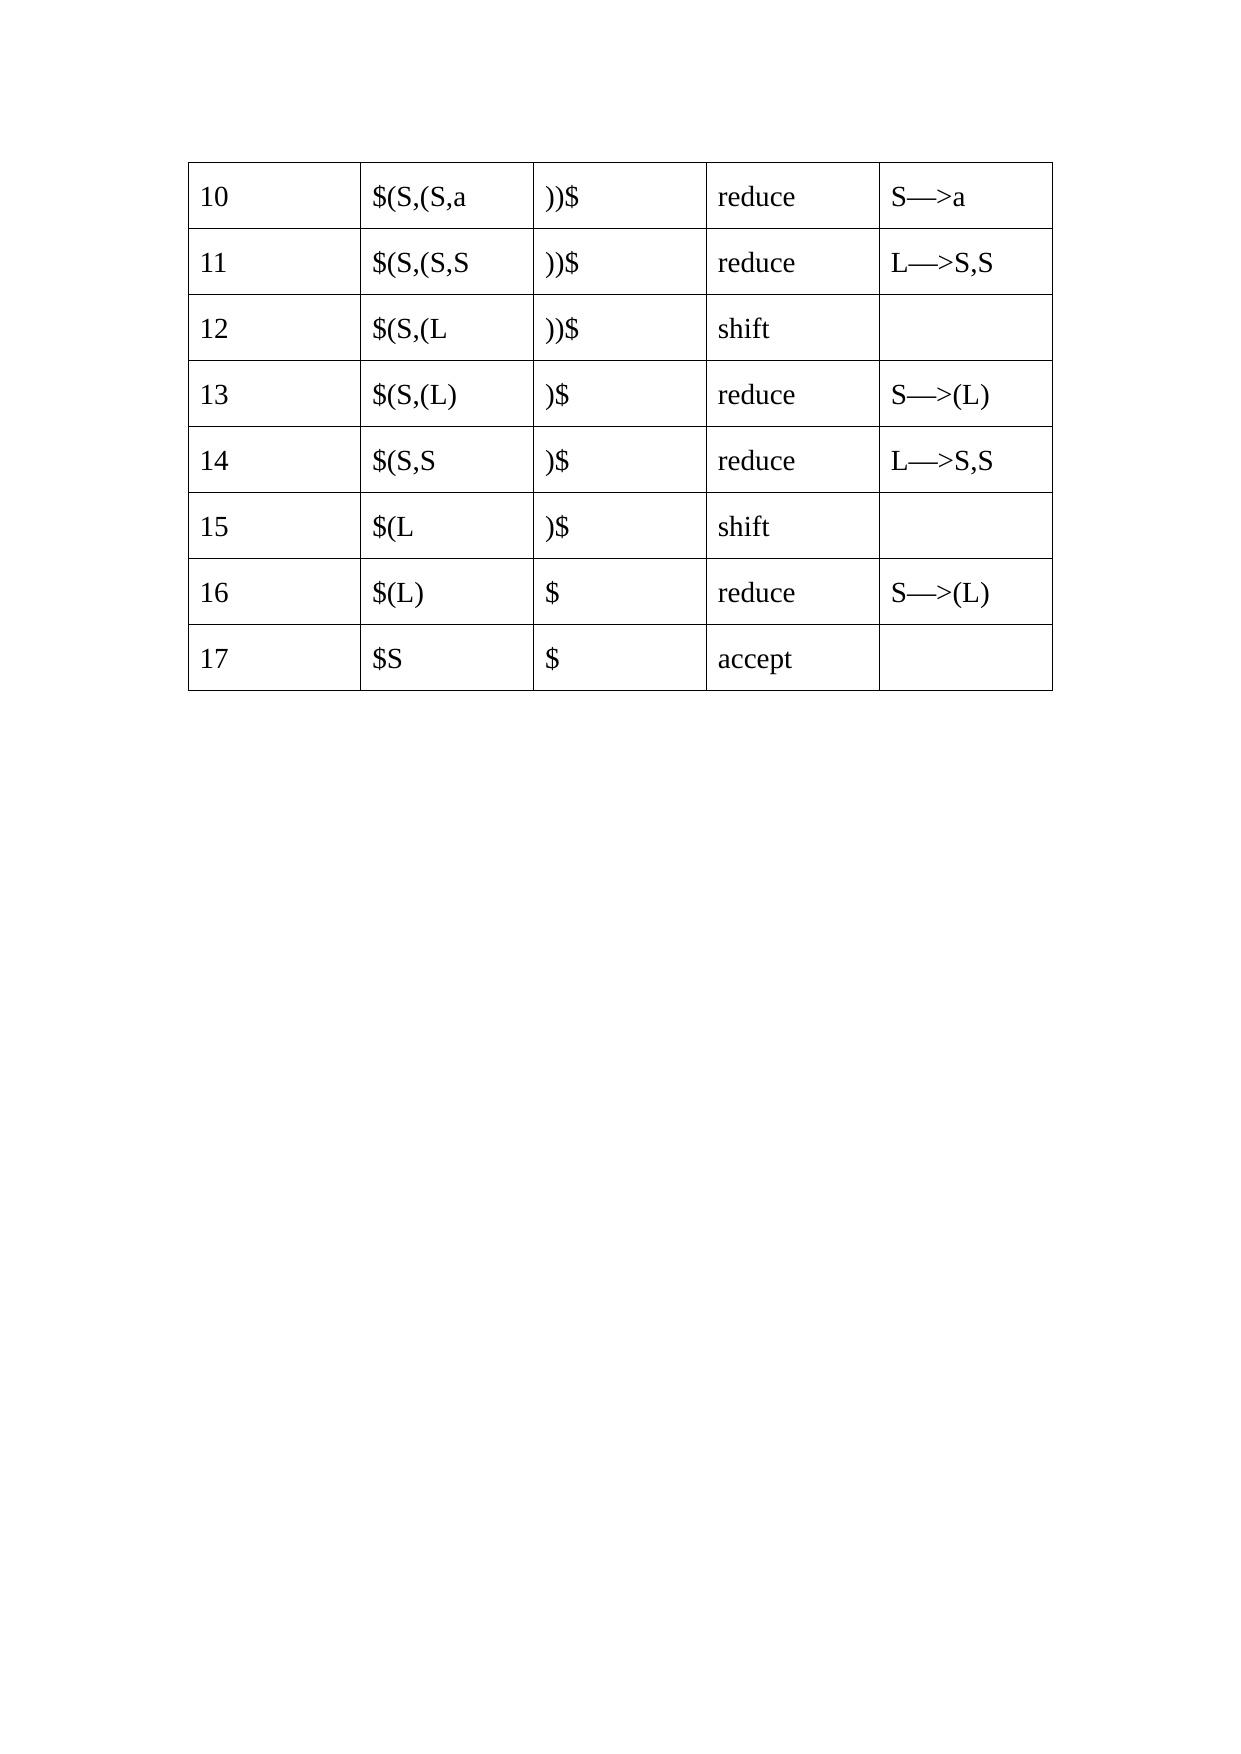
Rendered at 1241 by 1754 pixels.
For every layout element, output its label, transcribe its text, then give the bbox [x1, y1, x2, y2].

table_cell 14 [189, 427, 360, 492]
table_cell $(S,(S,a [361, 163, 533, 228]
table_cell 13 [189, 361, 360, 426]
table_cell reduce [707, 559, 879, 624]
table_cell shift [707, 493, 879, 558]
table_cell 11 [189, 229, 360, 294]
table_cell $(S,(S,S [361, 229, 533, 294]
table_cell [880, 295, 1052, 360]
table_cell $(L) [361, 559, 533, 624]
table_cell 15 [189, 493, 360, 558]
table_cell 12 [189, 295, 360, 360]
table_cell $(L [361, 493, 533, 558]
table_cell $(S,S [361, 427, 533, 492]
table_cell $(S,(L [361, 295, 533, 360]
table_cell )$ [534, 427, 706, 492]
table_cell 10 [189, 163, 360, 228]
table_cell )$ [534, 493, 706, 558]
table_cell reduce [707, 163, 879, 228]
table_cell ))$ [534, 295, 706, 360]
table_cell ))$ [534, 163, 706, 228]
table_cell reduce [707, 361, 879, 426]
table_cell $S [361, 625, 533, 690]
table_cell reduce [707, 427, 879, 492]
table_cell $ [534, 625, 706, 690]
table_cell 16 [189, 559, 360, 624]
table_cell S—>a [880, 163, 1052, 228]
table_cell $ [534, 559, 706, 624]
table_cell [880, 493, 1052, 558]
table_cell [880, 625, 1052, 690]
table_cell $(S,(L) [361, 361, 533, 426]
table_cell )$ [534, 361, 706, 426]
table_cell S—>(L) [880, 361, 1052, 426]
table_cell shift [707, 295, 879, 360]
table_cell S—>(L) [880, 559, 1052, 624]
table_cell L—>S,S [880, 427, 1052, 492]
table_cell 17 [189, 625, 360, 690]
table_cell L—>S,S [880, 229, 1052, 294]
table_cell accept [707, 625, 879, 690]
table_cell reduce [707, 229, 879, 294]
table_cell ))$ [534, 229, 706, 294]
